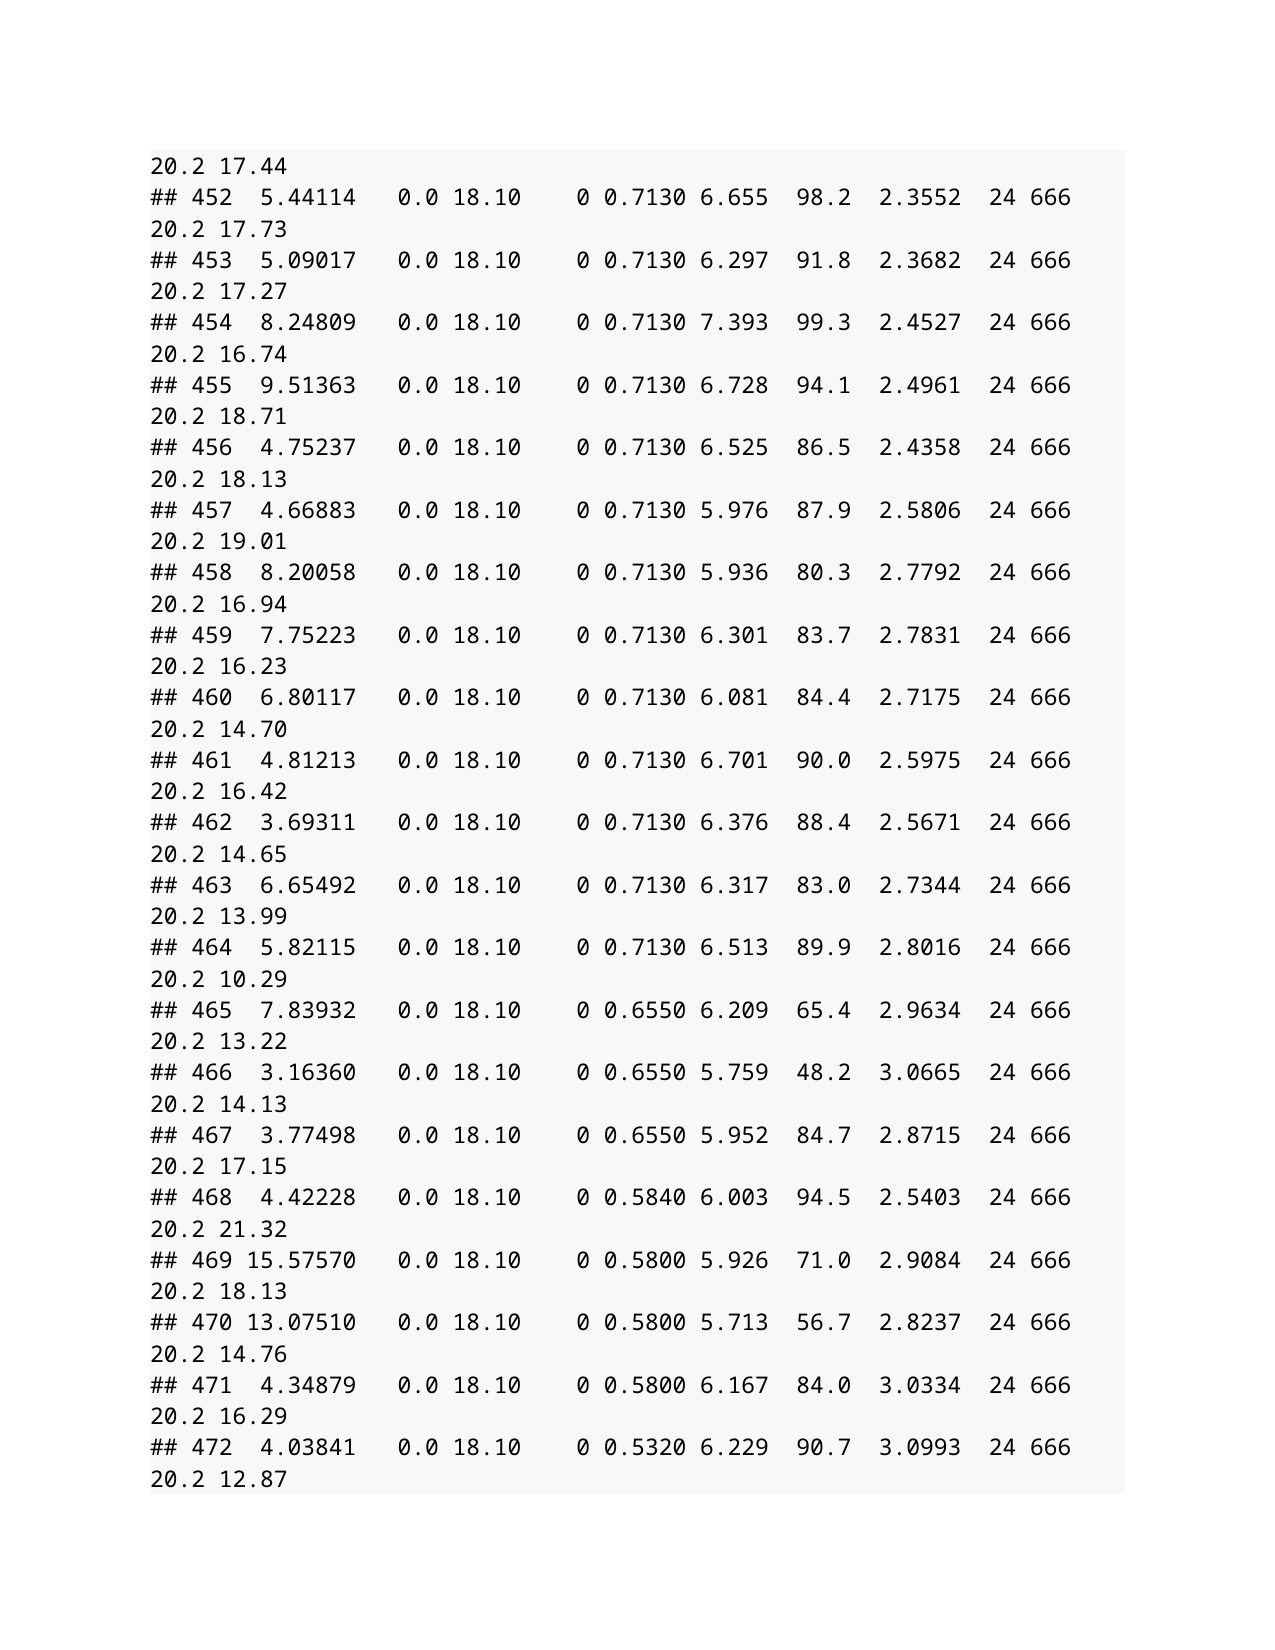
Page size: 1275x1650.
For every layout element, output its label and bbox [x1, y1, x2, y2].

text [150, 150, 1125, 1494]
